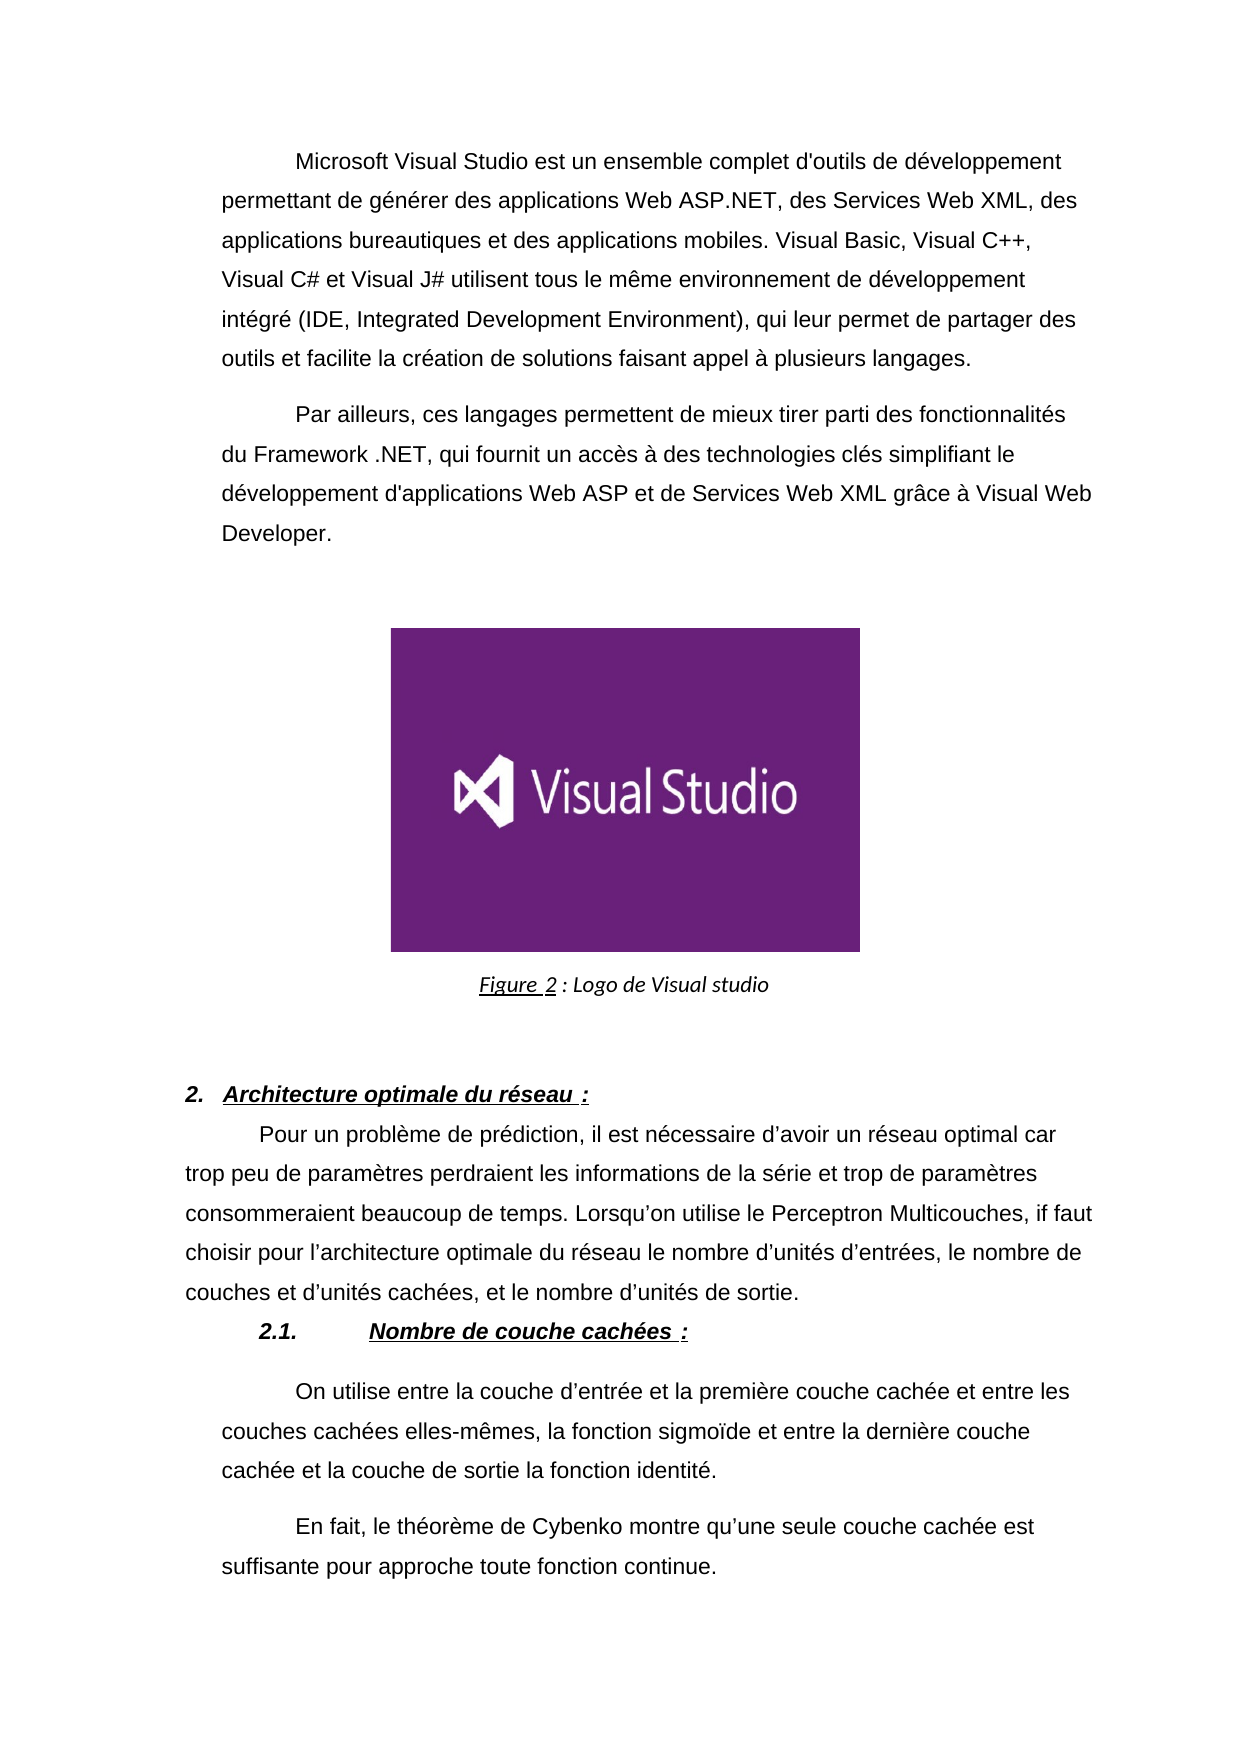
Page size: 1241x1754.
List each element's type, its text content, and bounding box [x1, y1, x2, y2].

list Pour un problème de prédiction, il est nécessaire d’avoir un réseau optimal car trop peu de paramètres perdraient les informations de la série et trop de paramètres consommeraient beaucoup de temps. Lorsqu’on utilise le Perceptron Multicouches, if faut choisir pour l’architecture optimale du réseau le nombre d’unités d’entrées, le nombre de couches et d’unités cachées, et le nombre d’unités de sortie. [185, 1121, 1093, 1305]
text On utilise entre la couche d’entrée et la première couche cachée et entre les couches cachées elles-mêmes, la fonction sigmoïde et entre la dernière couche cachée et la couche de sortie la fonction identité. [221, 1378, 1093, 1483]
list Architecture optimale du réseau : [185, 1081, 1093, 1107]
picture [390, 628, 860, 952]
text En fait, le théorème de Cybenko montre qu’une seule couche cachée est suffisante pour approche toute fonction continue. [221, 1513, 1093, 1579]
text Par ailleurs, ces langages permettent de mieux tirer parti des fonctionnalités du Framework .NET, qui fournit un accès à des technologies clés simplifiant le développement d'applications Web ASP et de Services Web XML grâce à Visual Web Developer. [221, 401, 1093, 546]
list Nombre de couche cachées : [259, 1318, 1093, 1344]
text Microsoft Visual Studio est un ensemble complet d'outils de développement permettant de générer des applications Web ASP.NET, des Services Web XML, des applications bureautiques et des applications mobiles. Visual Basic, Visual C++, Visual C# et Visual J# utilisent tous le même environnement de développement intégré (IDE, Integrated Development Environment), qui leur permet de partager des outils et facilite la création de solutions faisant appel à plusieurs langages. [221, 148, 1093, 371]
